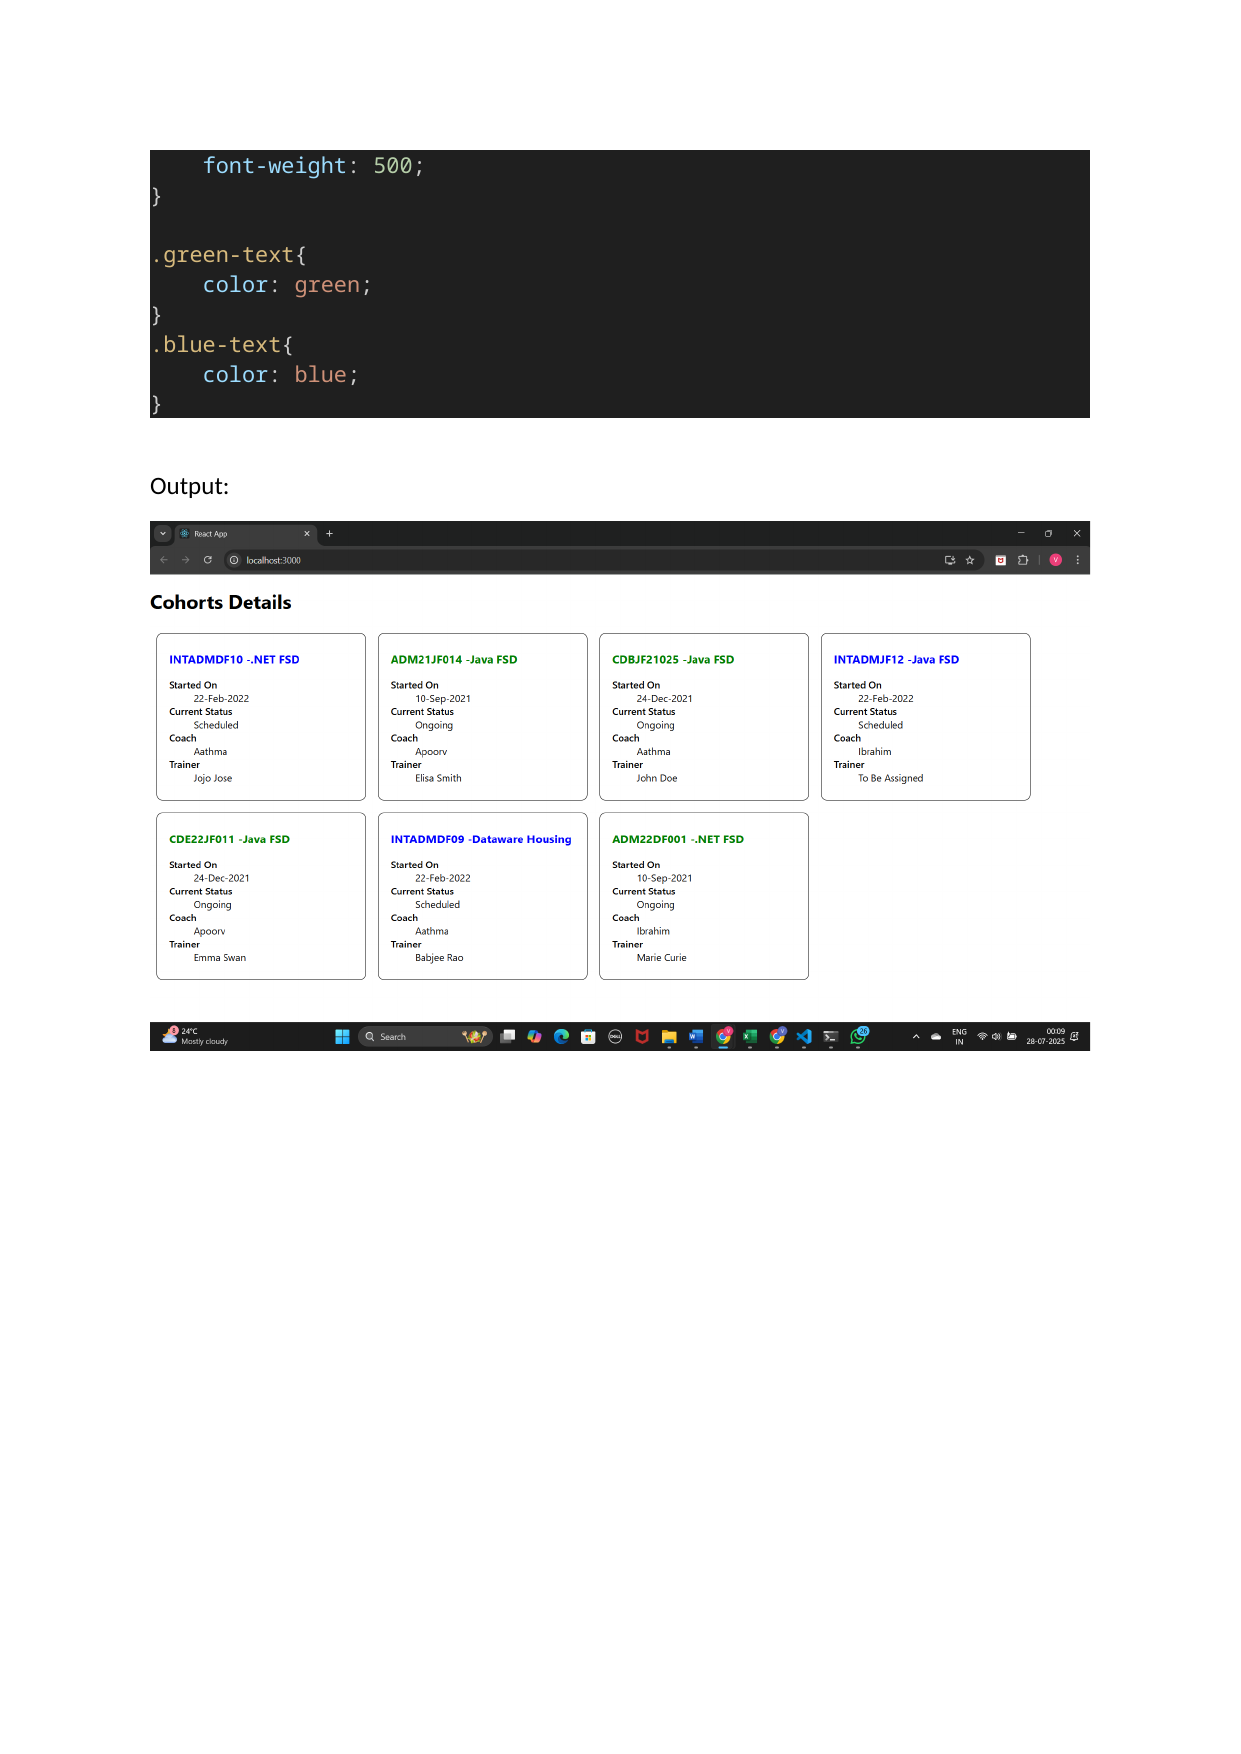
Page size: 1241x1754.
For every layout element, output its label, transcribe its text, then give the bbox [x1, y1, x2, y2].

text color: blue; [150, 358, 1090, 388]
text } [150, 299, 1090, 329]
text } [150, 180, 1090, 209]
text font-weight: 500; [150, 150, 1090, 180]
text Output: [150, 470, 1090, 500]
text color: green; [150, 269, 1090, 299]
text .green-text{ [150, 239, 1090, 269]
text } [150, 388, 1090, 418]
picture [150, 521, 1091, 1051]
text .blue-text{ [150, 329, 1090, 358]
